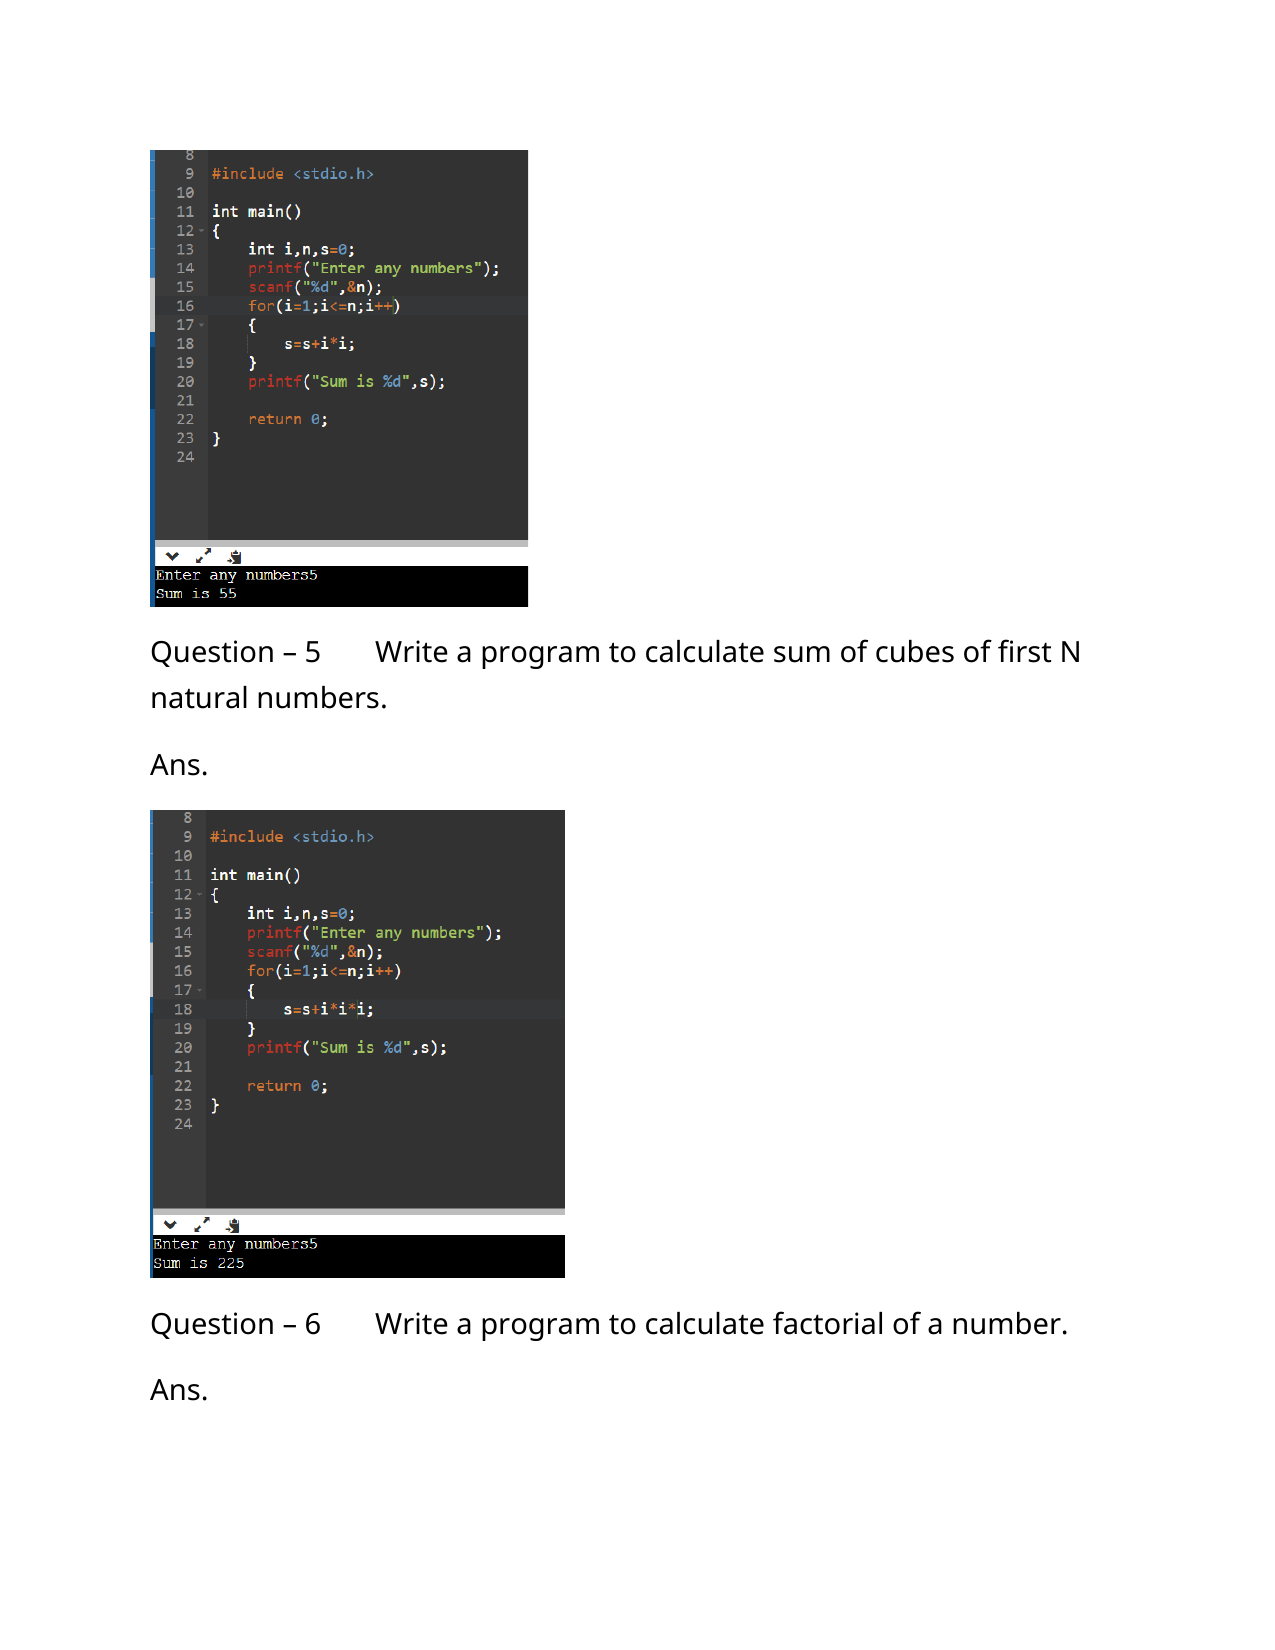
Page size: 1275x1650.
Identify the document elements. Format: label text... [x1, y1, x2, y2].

picture [150, 810, 565, 1278]
text Question – 6 Write a program to calculate factorial of a number. [150, 1303, 1125, 1343]
text Question – 5 Write a program to calculate sum of cubes of first N natural numbers. [150, 632, 1125, 717]
text Ans. [150, 1369, 1125, 1409]
picture [150, 150, 529, 607]
text Ans. [150, 744, 1125, 783]
